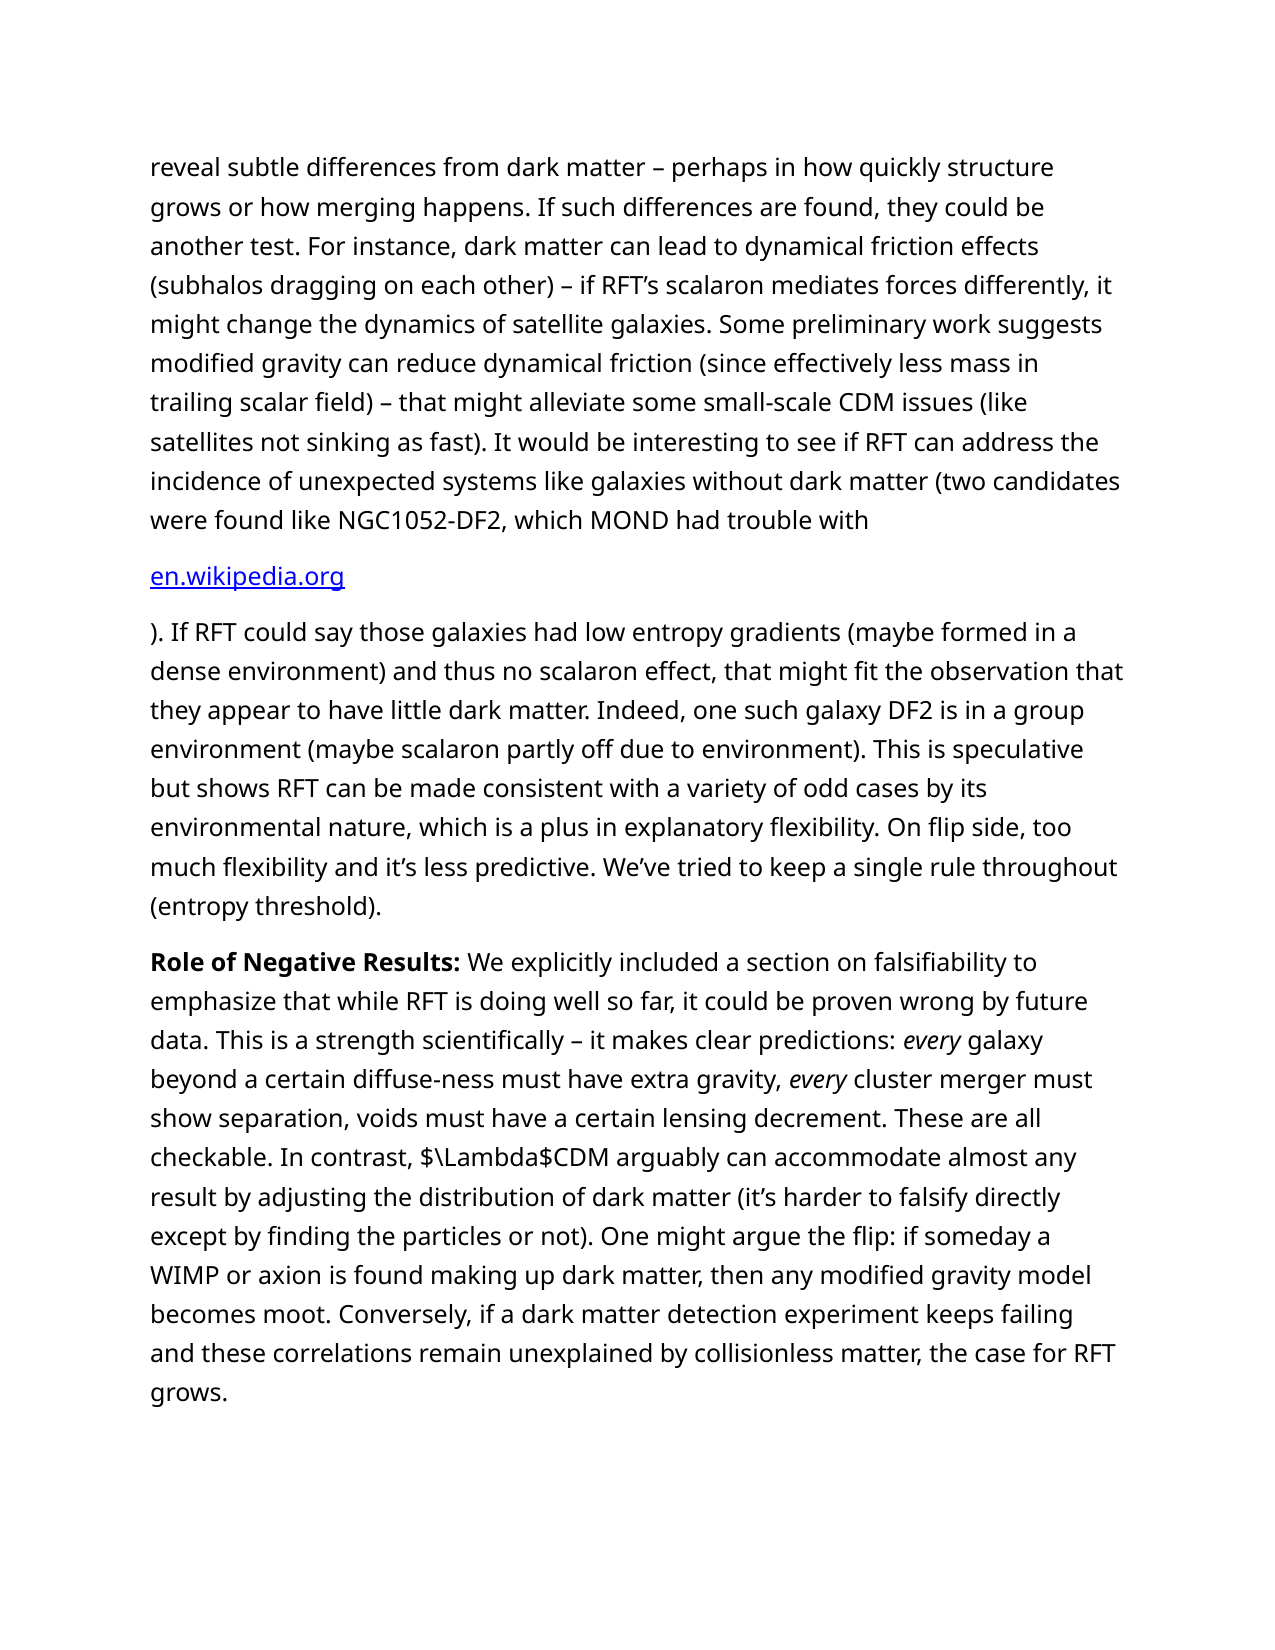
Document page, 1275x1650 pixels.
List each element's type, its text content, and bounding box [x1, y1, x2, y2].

text Role of Negative Results: We explicitly included a section on falsifiability to emphasize that while RFT is doing well so far, it could be proven wrong by future data. This is a strength scientifically – it makes clear predictions: every galaxy beyond a certain diffuse-ness must have extra gravity, every cluster merger must show separation, voids must have a certain lensing decrement. These are all checkable. In contrast, $\Lambda$CDM arguably can accommodate almost any result by adjusting the distribution of dark matter (it’s harder to falsify directly except by finding the particles or not). One might argue the flip: if someday a WIMP or axion is found making up dark matter, then any modified gravity model becomes moot. Conversely, if a dark matter detection experiment keeps failing and these correlations remain unexplained by collisionless matter, the case for RFT grows. [150, 944, 1125, 1409]
text en.wikipedia.org [150, 558, 1125, 592]
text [150, 150, 1125, 537]
text ). If RFT could say those galaxies had low entropy gradients (maybe formed in a dense environment) and thus no scalaron effect, that might fit the observation that they appear to have little dark matter. Indeed, one such galaxy DF2 is in a group environment (maybe scalaron partly off due to environment). This is speculative but shows RFT can be made consistent with a variety of odd cases by its environmental nature, which is a plus in explanatory flexibility. On flip side, too much flexibility and it’s less predictive. We’ve tried to keep a single rule throughout (entropy threshold). [150, 614, 1125, 922]
